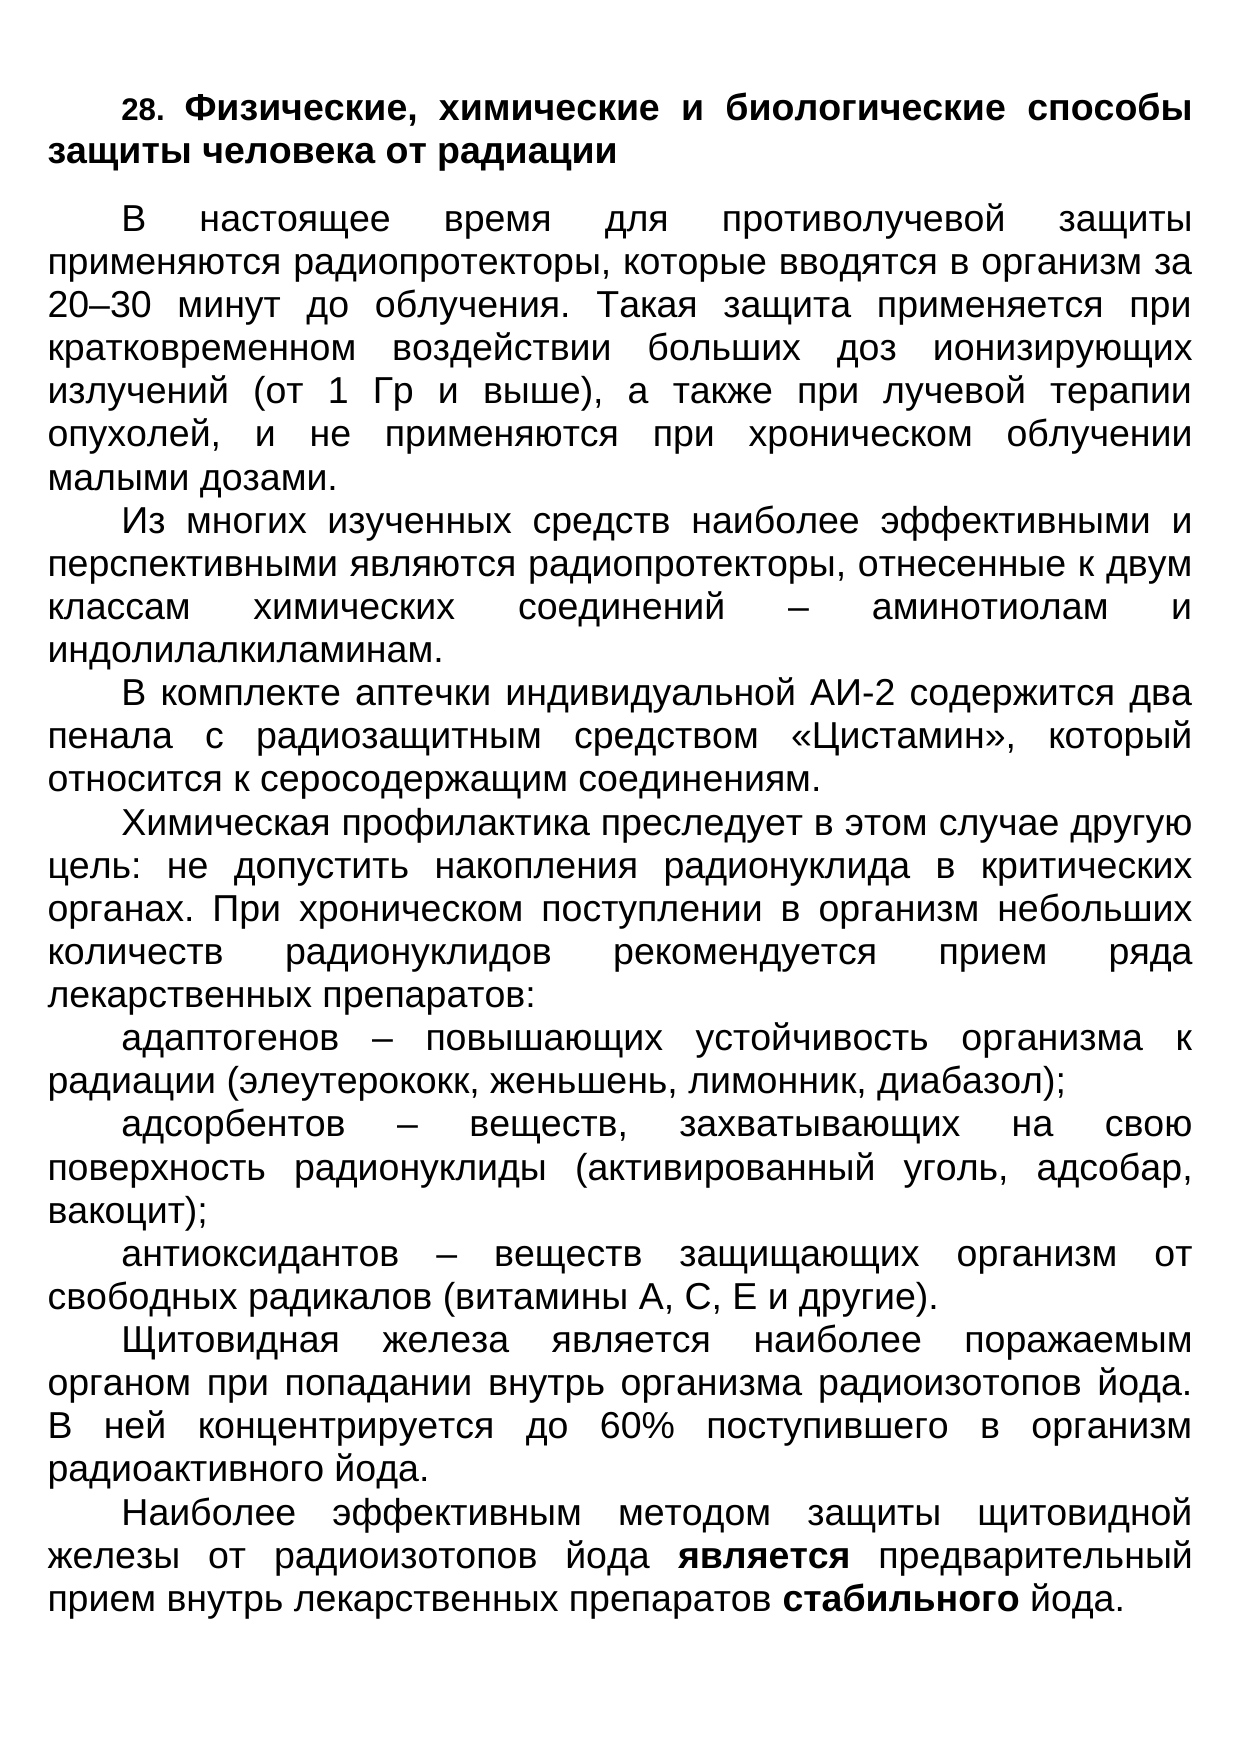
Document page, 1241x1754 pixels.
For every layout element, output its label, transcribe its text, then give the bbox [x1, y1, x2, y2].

text антиоксидантов – веществ защищающих организм от свободных радикалов (витамины А, С, Е и другие). [47, 1231, 1193, 1317]
text адсорбентов – веществ, захватывающих на свою поверхность радионуклиды (активированный уголь, адсобар, вакоцит); [47, 1102, 1193, 1231]
text Химическая профилактика преследует в этом случае другую цель: не допустить накопления радионуклида в критических органах. При хроническом поступлении в организм небольших количеств радионуклидов рекомендуется прием ряда лекарственных препаратов: [47, 800, 1193, 1015]
text Из многих изученных средств наиболее эффективными и перспективными являются радиопротекторы, отнесенные к двум классам химических соединений – аминотиолам и индолилалкиламинам. [47, 498, 1193, 670]
text адаптогенов – повышающих устойчивость организма к радиации (элеутерококк, женьшень, лимонник, диабазол); [47, 1015, 1193, 1102]
text В настоящее время для противолучевой защиты применяются радиопротекторы, которые вводятся в организм за 20–30 минут до облучения. Такая защита применяется при кратковременном воздействии больших доз ионизирующих излучений (от 1 Гр и выше), а также при лучевой терапии опухолей, и не применяются при хроническом облучении малыми дозами. [47, 196, 1193, 498]
text Наиболее эффективным методом защиты щитовидной железы от радиоизотопов йода является предварительный прием внутрь лекарственных препаратов стабильного йода. [47, 1490, 1193, 1619]
text 28. Физические, химические и биологические способы защиты человека от радиации [47, 85, 1193, 171]
text Щитовидная железа является наиболее поражаемым органом при попадании внутрь организма радиоизотопов йода. В ней концентрируется до 60% поступившего в организм радиоактивного йода. [47, 1317, 1193, 1490]
text В комплекте аптечки индивидуальной АИ-2 содержится два пенала с радиозащитным средством «Цистамин», который относится к серосодержащим соединениям. [47, 670, 1193, 800]
